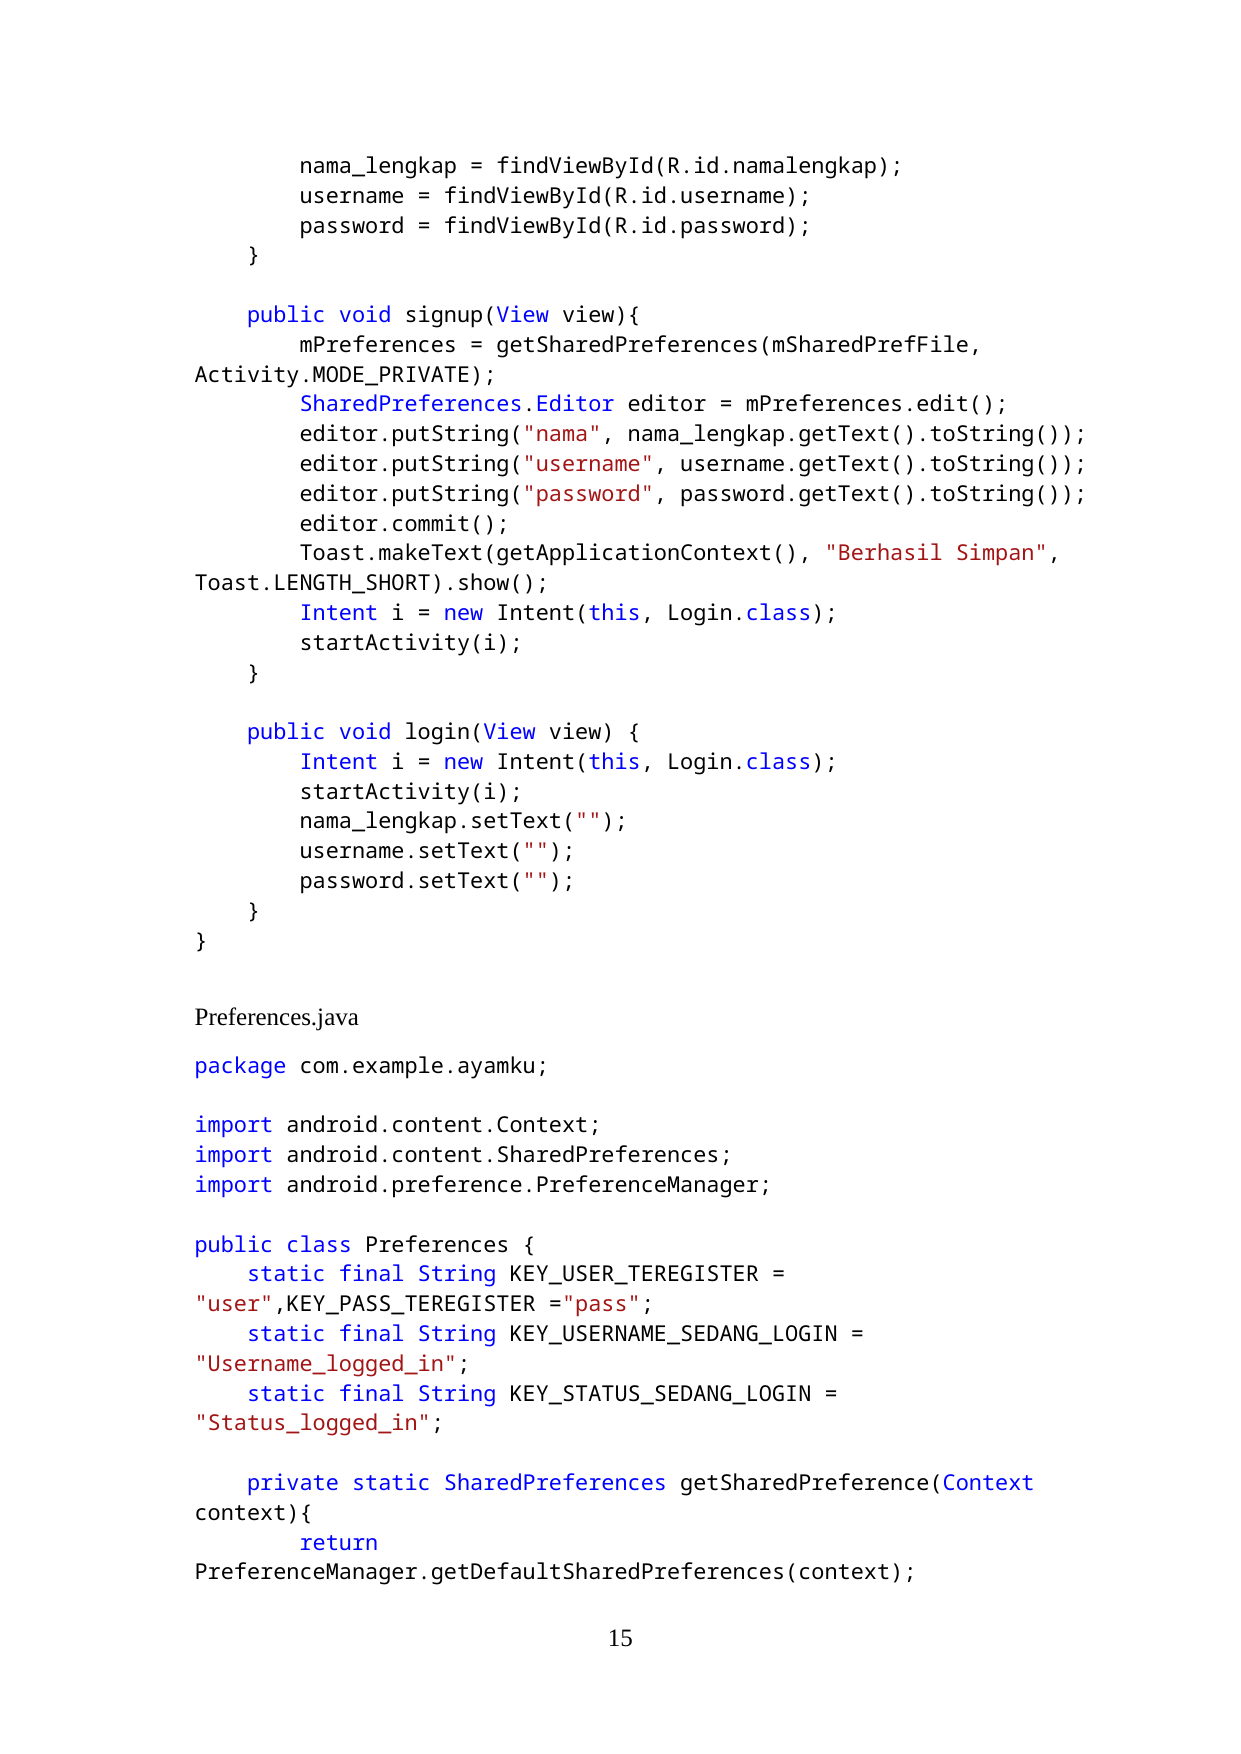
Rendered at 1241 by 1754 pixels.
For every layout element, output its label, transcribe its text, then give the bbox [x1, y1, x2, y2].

text import android.content.SharedPreferences; [194, 1139, 1090, 1169]
text startActivity(i); [194, 627, 1090, 656]
text startActivity(i); [194, 776, 1090, 805]
text editor.putString("password", password.getText().toString()); [194, 478, 1090, 507]
text public class Preferences { [194, 1228, 1090, 1258]
text } [194, 239, 1090, 269]
text } [194, 656, 1090, 686]
text public void login(View view) { [194, 716, 1090, 746]
text Intent i = new Intent(this, Login.class); [194, 597, 1090, 627]
text SharedPreferences.Editor editor = mPreferences.edit(); [194, 388, 1090, 418]
text } [194, 895, 1090, 924]
text nama_lengkap.setText(""); [194, 805, 1090, 835]
text import android.content.Context; [194, 1109, 1090, 1139]
text static final String KEY_USER_TEREGISTER = "user",KEY_PASS_TEREGISTER ="pass"; [194, 1258, 1090, 1318]
text password.setText(""); [194, 865, 1090, 895]
text Preferences.java [194, 1002, 1090, 1031]
text username = findViewById(R.id.username); [194, 180, 1090, 209]
text private static SharedPreferences getSharedPreference(Context context){ [194, 1467, 1090, 1526]
text } [194, 924, 1090, 954]
text editor.putString("username", username.getText().toString()); [194, 448, 1090, 478]
text return PreferenceManager.getDefaultSharedPreferences(context); [194, 1526, 1090, 1586]
text Intent i = new Intent(this, Login.class); [194, 746, 1090, 776]
text username.setText(""); [194, 835, 1090, 865]
text static final String KEY_STATUS_SEDANG_LOGIN = "Status_logged_in"; [194, 1377, 1090, 1437]
text package com.example.ayamku; [194, 1050, 1090, 1079]
text mPreferences = getSharedPreferences(mSharedPrefFile, Activity.MODE_PRIVATE); [194, 329, 1090, 388]
text editor.commit(); [194, 507, 1090, 537]
text Toast.makeText(getApplicationContext(), "Berhasil Simpan", Toast.LENGTH_SHORT).show(); [194, 537, 1090, 597]
text static final String KEY_USERNAME_SEDANG_LOGIN = "Username_logged_in"; [194, 1318, 1090, 1377]
text editor.putString("nama", nama_lengkap.getText().toString()); [194, 418, 1090, 448]
text password = findViewById(R.id.password); [194, 209, 1090, 239]
text import android.preference.PreferenceManager; [194, 1169, 1090, 1199]
text nama_lengkap = findViewById(R.id.namalengkap); [194, 150, 1090, 180]
text public void signup(View view){ [194, 299, 1090, 329]
